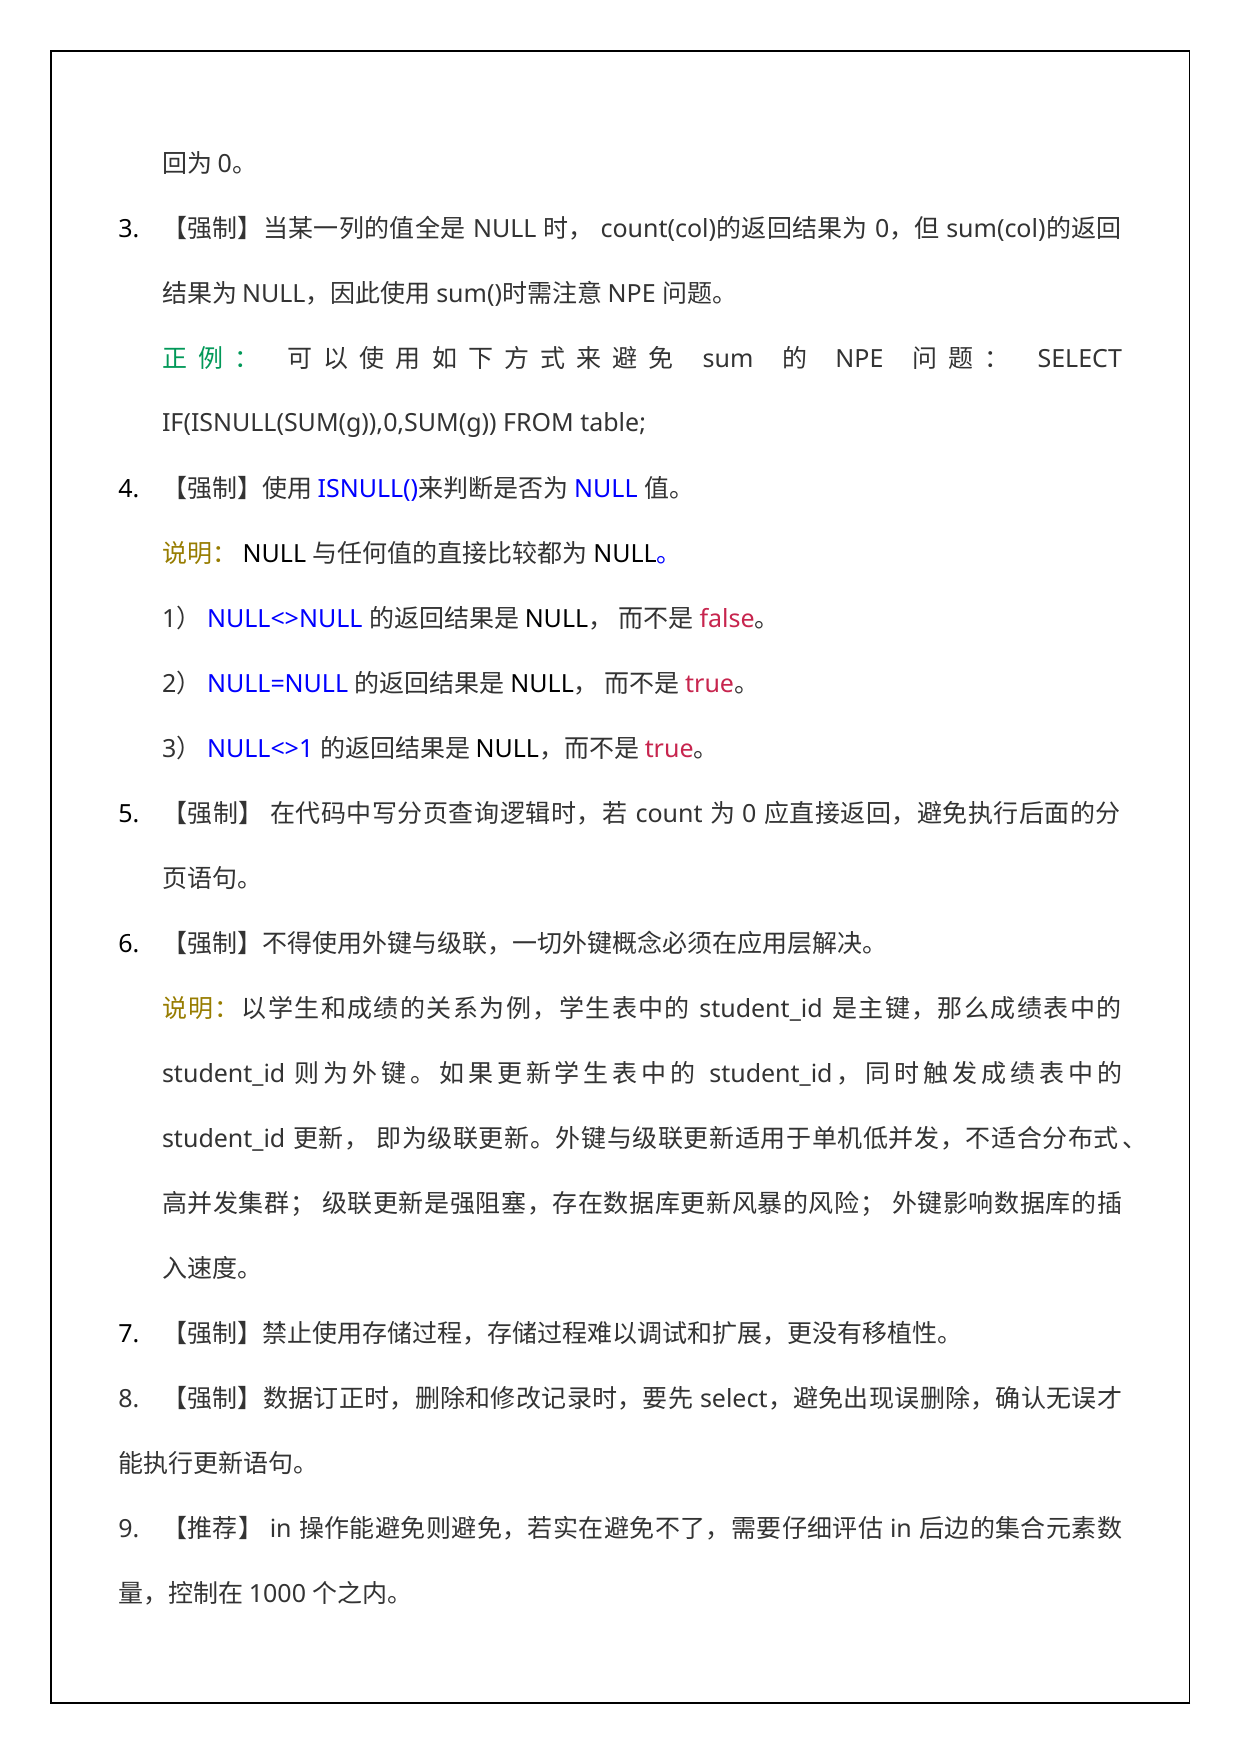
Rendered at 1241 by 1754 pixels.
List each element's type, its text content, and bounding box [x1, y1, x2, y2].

list 【强制】数据订正时，删除和修改记录时，要先 select，避免出现误删除，确认无误才能执行更新语句。 [118, 1364, 1122, 1494]
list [118, 129, 1122, 194]
list 【强制】当某一列的值全是 NULL 时， count(col)的返回结果为 0，但 sum(col)的返回结果为NULL，因此使用 sum()时需注意 NPE 问题。 正例： 可以使用如下方式来避免 sum 的 NPE 问题： SELECT IF(ISNULL(SUM(g)),0,SUM(g)) FROM table; [118, 194, 1122, 454]
list 【强制】 在代码中写分页查询逻辑时，若 count 为 0 应直接返回，避免执行后面的分页语句。 [118, 779, 1122, 909]
list 【强制】不得使用外键与级联，一切外键概念必须在应用层解决。 说明：以学生和成绩的关系为例，学生表中的 student_id 是主键，那么成绩表中的 student_id则为外键。如果更新学生表中的 student_id，同时触发成绩表中的 student_id 更新， 即为级联更新。外键与级联更新适用于单机低并发，不适合分布式、高并发集群； 级联更新是强阻塞，存在数据库更新风暴的风险； 外键影响数据库的插入速度。 [118, 909, 1122, 1299]
list 【强制】使用 ISNULL()来判断是否为 NULL 值。 说明： NULL 与任何值的直接比较都为 NULL。 1） NULL<>NULL 的返回结果是 NULL， 而不是 false。 2） NULL=NULL 的返回结果是 NULL， 而不是 true。 3） NULL<>1 的返回结果是 NULL，而不是 true。 [118, 454, 1122, 779]
list 【强制】禁止使用存储过程，存储过程难以调试和扩展，更没有移植性。 [118, 1299, 1122, 1364]
list 【推荐】 in 操作能避免则避免，若实在避免不了，需要仔细评估 in 后边的集合元素数量，控制在 1000 个之内。 [118, 1494, 1122, 1624]
